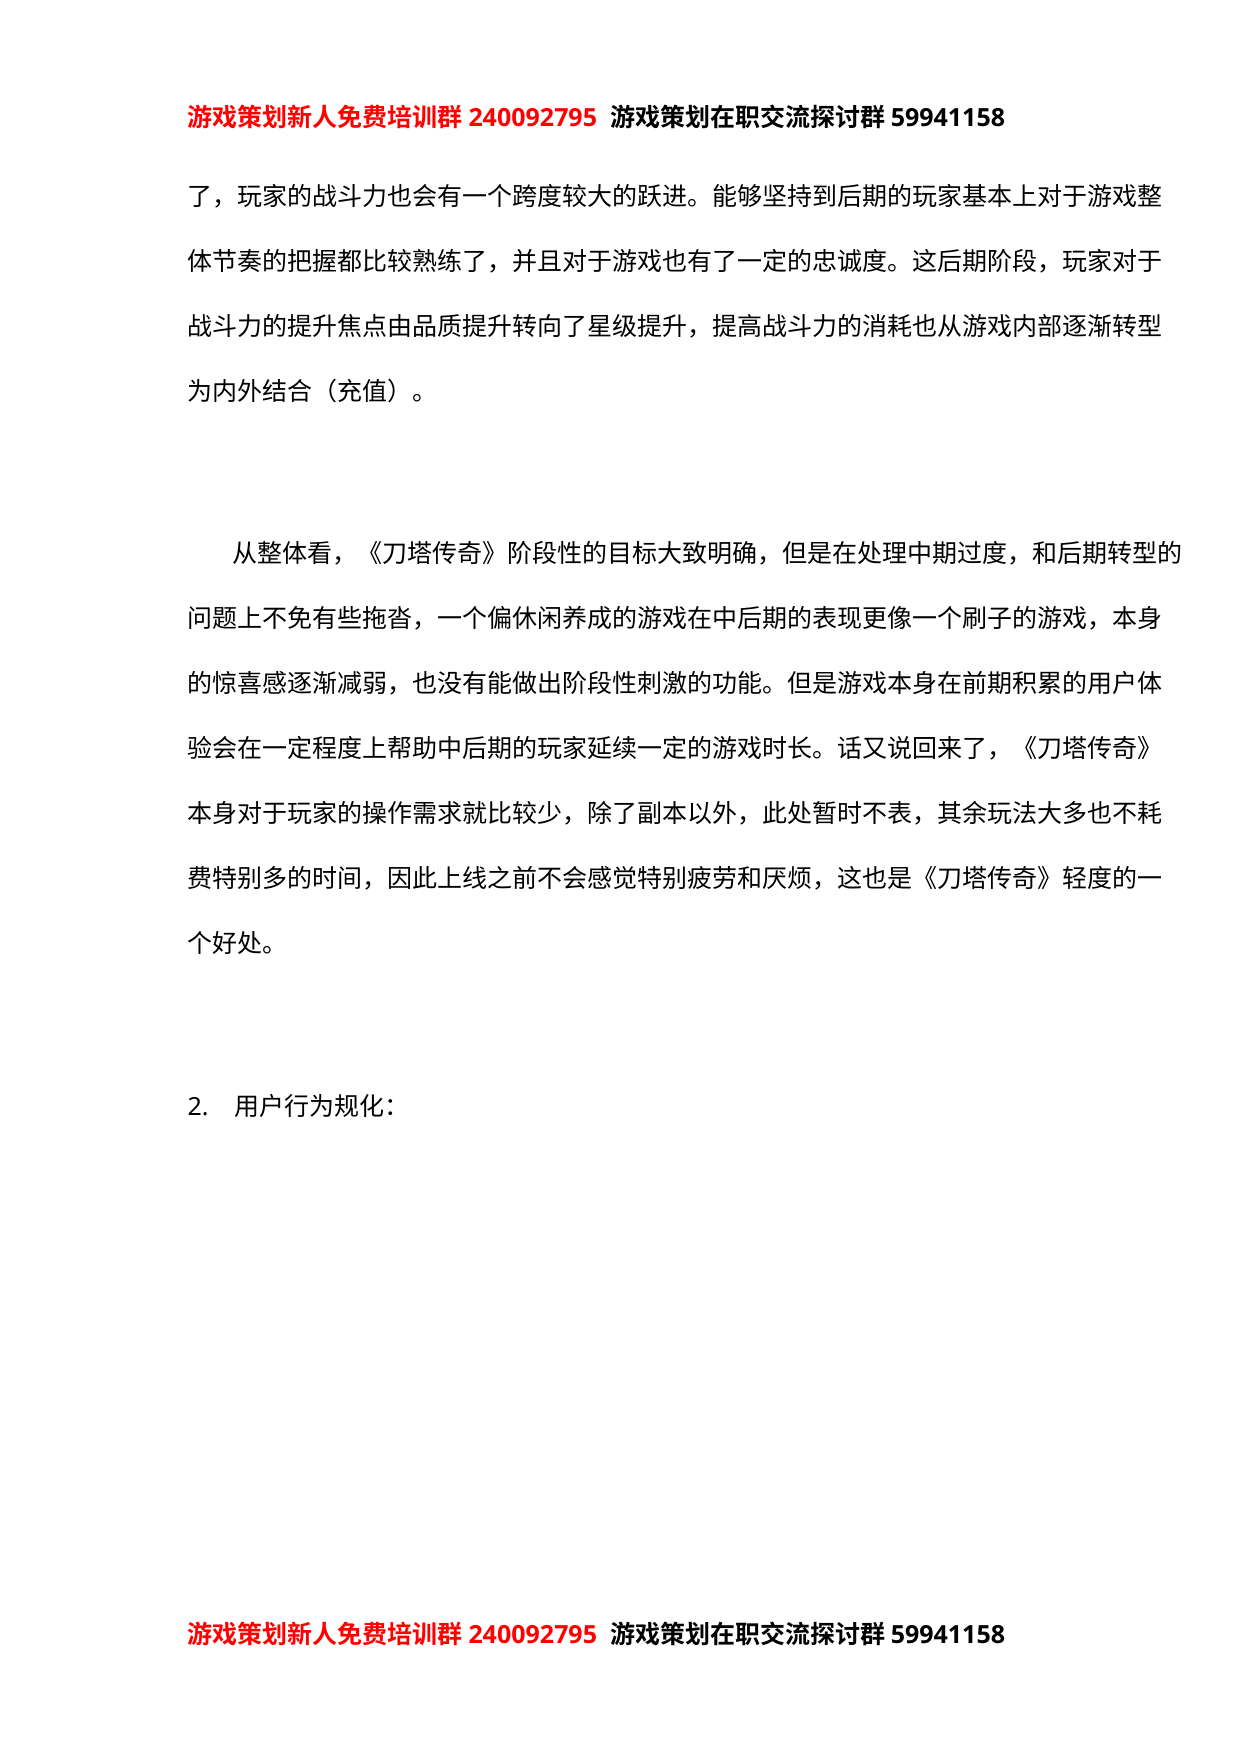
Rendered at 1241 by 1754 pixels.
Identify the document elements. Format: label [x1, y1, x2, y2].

table_header [188, 162, 1184, 1234]
